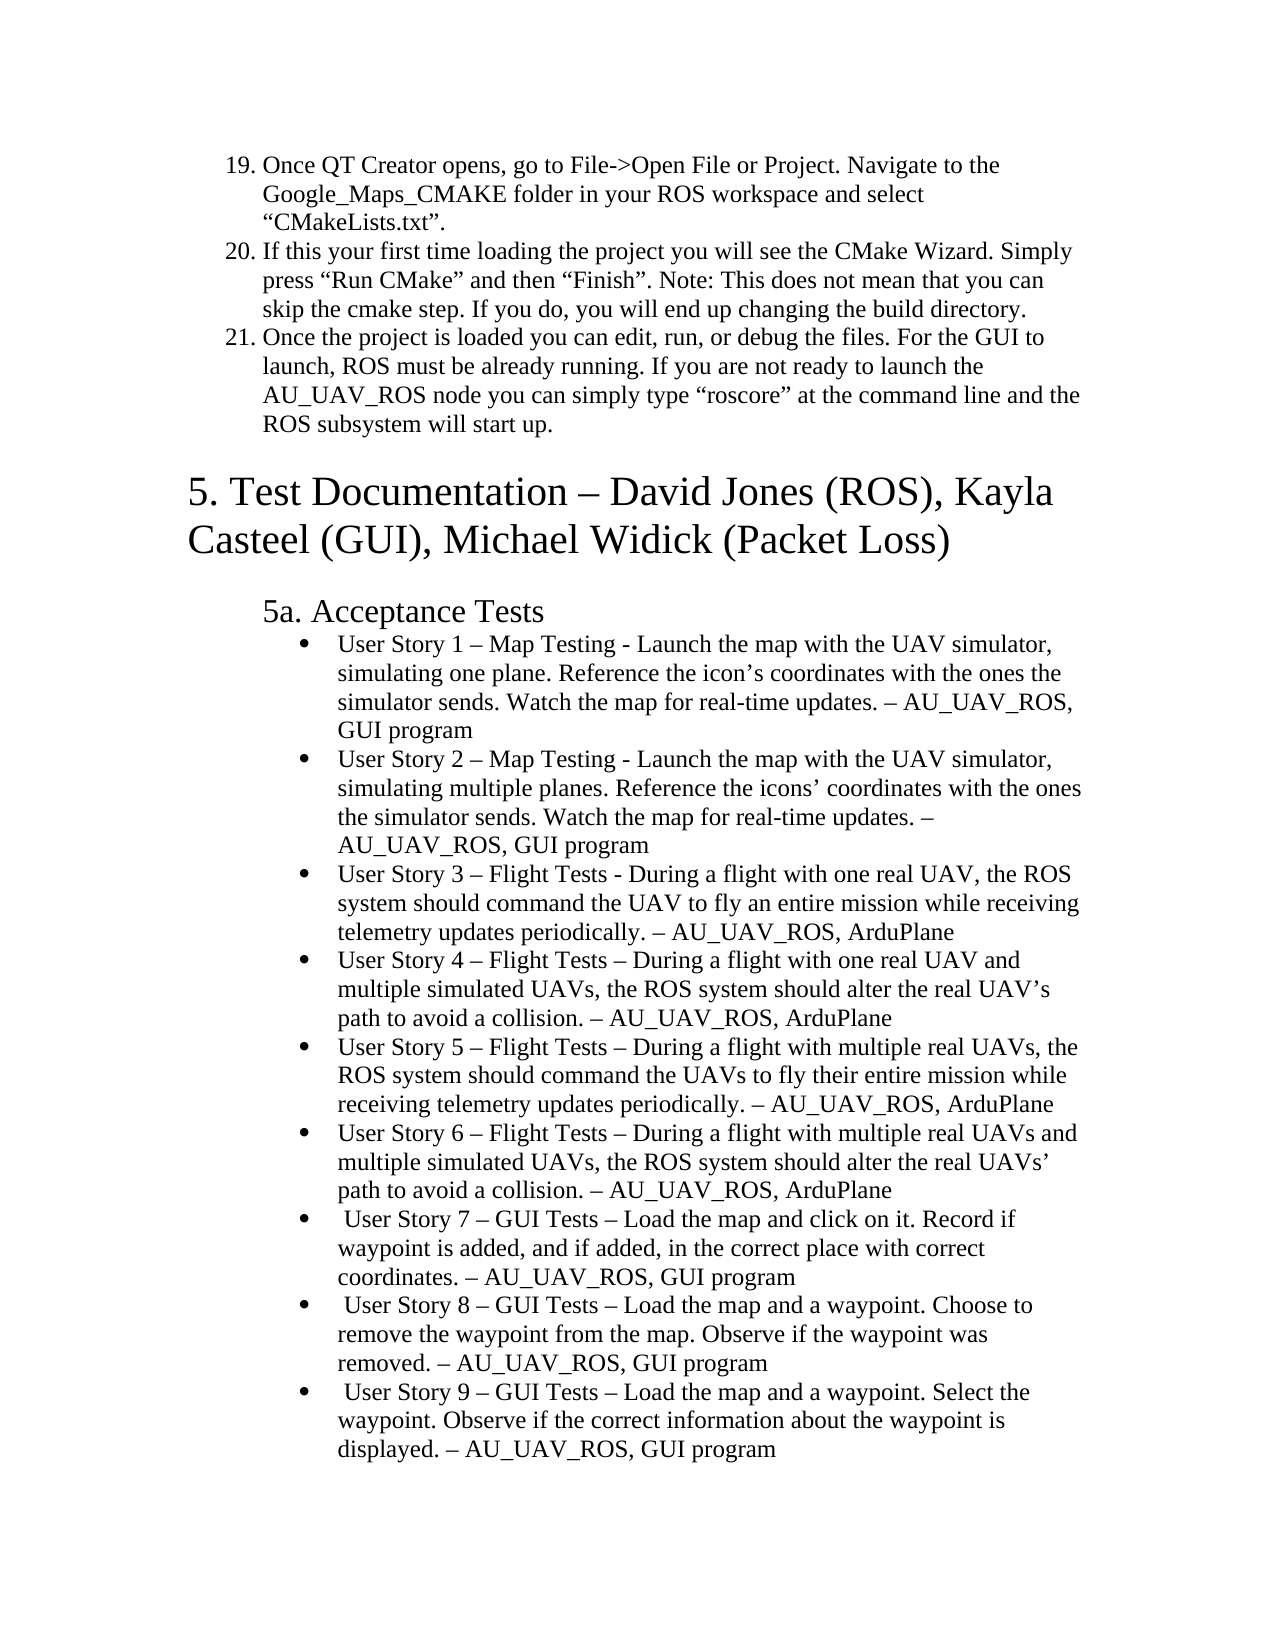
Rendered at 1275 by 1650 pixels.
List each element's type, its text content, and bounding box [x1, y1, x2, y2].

list Once QT Creator opens, go to File->Open File or Project. Navigate to the Google_Maps_CMAKE folder in your ROS workspace and select “CMakeLists.txt”. [225, 150, 1087, 236]
list User Story 6 – Flight Tests – During a flight with multiple real UAVs and multiple simulated UAVs, the ROS system should alter the real UAVs’ path to avoid a collision. – AU_UAV_ROS, ArduPlane [300, 1118, 1087, 1204]
list Once the project is loaded you can edit, run, or debug the files. For the GUI to launch, ROS must be already running. If you are not ready to launch the AU_UAV_ROS node you can simply type “roscore” at the command line and the ROS subsystem will start up. [225, 322, 1087, 437]
list User Story 3 – Flight Tests - During a flight with one real UAV, the ROS system should command the UAV to fly an entire mission while receiving telemetry updates periodically. – AU_UAV_ROS, ArduPlane [300, 859, 1087, 945]
text 5a. Acceptance Tests [187, 591, 1087, 629]
list If this your first time loading the project you will see the CMake Wizard. Simply press “Run CMake” and then “Finish”. Note: This does not mean that you can skip the cmake step. If you do, you will end up changing the build directory. [225, 236, 1087, 322]
list User Story 4 – Flight Tests – During a flight with one real UAV and multiple simulated UAVs, the ROS system should alter the real UAV’s path to avoid a collision. – AU_UAV_ROS, ArduPlane [300, 945, 1087, 1032]
text 5. Test Documentation – David Jones (ROS), Kayla Casteel (GUI), Michael Widick (Packet Loss) [187, 466, 1087, 562]
list User Story 8 – GUI Tests – Load the map and a waypoint. Choose to remove the waypoint from the map. Observe if the waypoint was removed. – AU_UAV_ROS, GUI program [300, 1290, 1087, 1377]
list User Story 9 – GUI Tests – Load the map and a waypoint. Select the waypoint. Observe if the correct information about the waypoint is displayed. – AU_UAV_ROS, GUI program [300, 1377, 1087, 1463]
list User Story 7 – GUI Tests – Load the map and click on it. Record if waypoint is added, and if added, in the correct place with correct coordinates. – AU_UAV_ROS, GUI program [300, 1204, 1087, 1290]
list User Story 5 – Flight Tests – During a flight with multiple real UAVs, the ROS system should command the UAVs to fly their entire mission while receiving telemetry updates periodically. – AU_UAV_ROS, ArduPlane [300, 1032, 1087, 1118]
list User Story 2 – Map Testing - Launch the map with the UAV simulator, simulating multiple planes. Reference the icons’ coordinates with the ones the simulator sends. Watch the map for real-time updates. – AU_UAV_ROS, GUI program [300, 744, 1087, 859]
list User Story 1 – Map Testing - Launch the map with the UAV simulator, simulating one plane. Reference the icon’s coordinates with the ones the simulator sends. Watch the map for real-time updates. – AU_UAV_ROS, GUI program [300, 629, 1087, 744]
